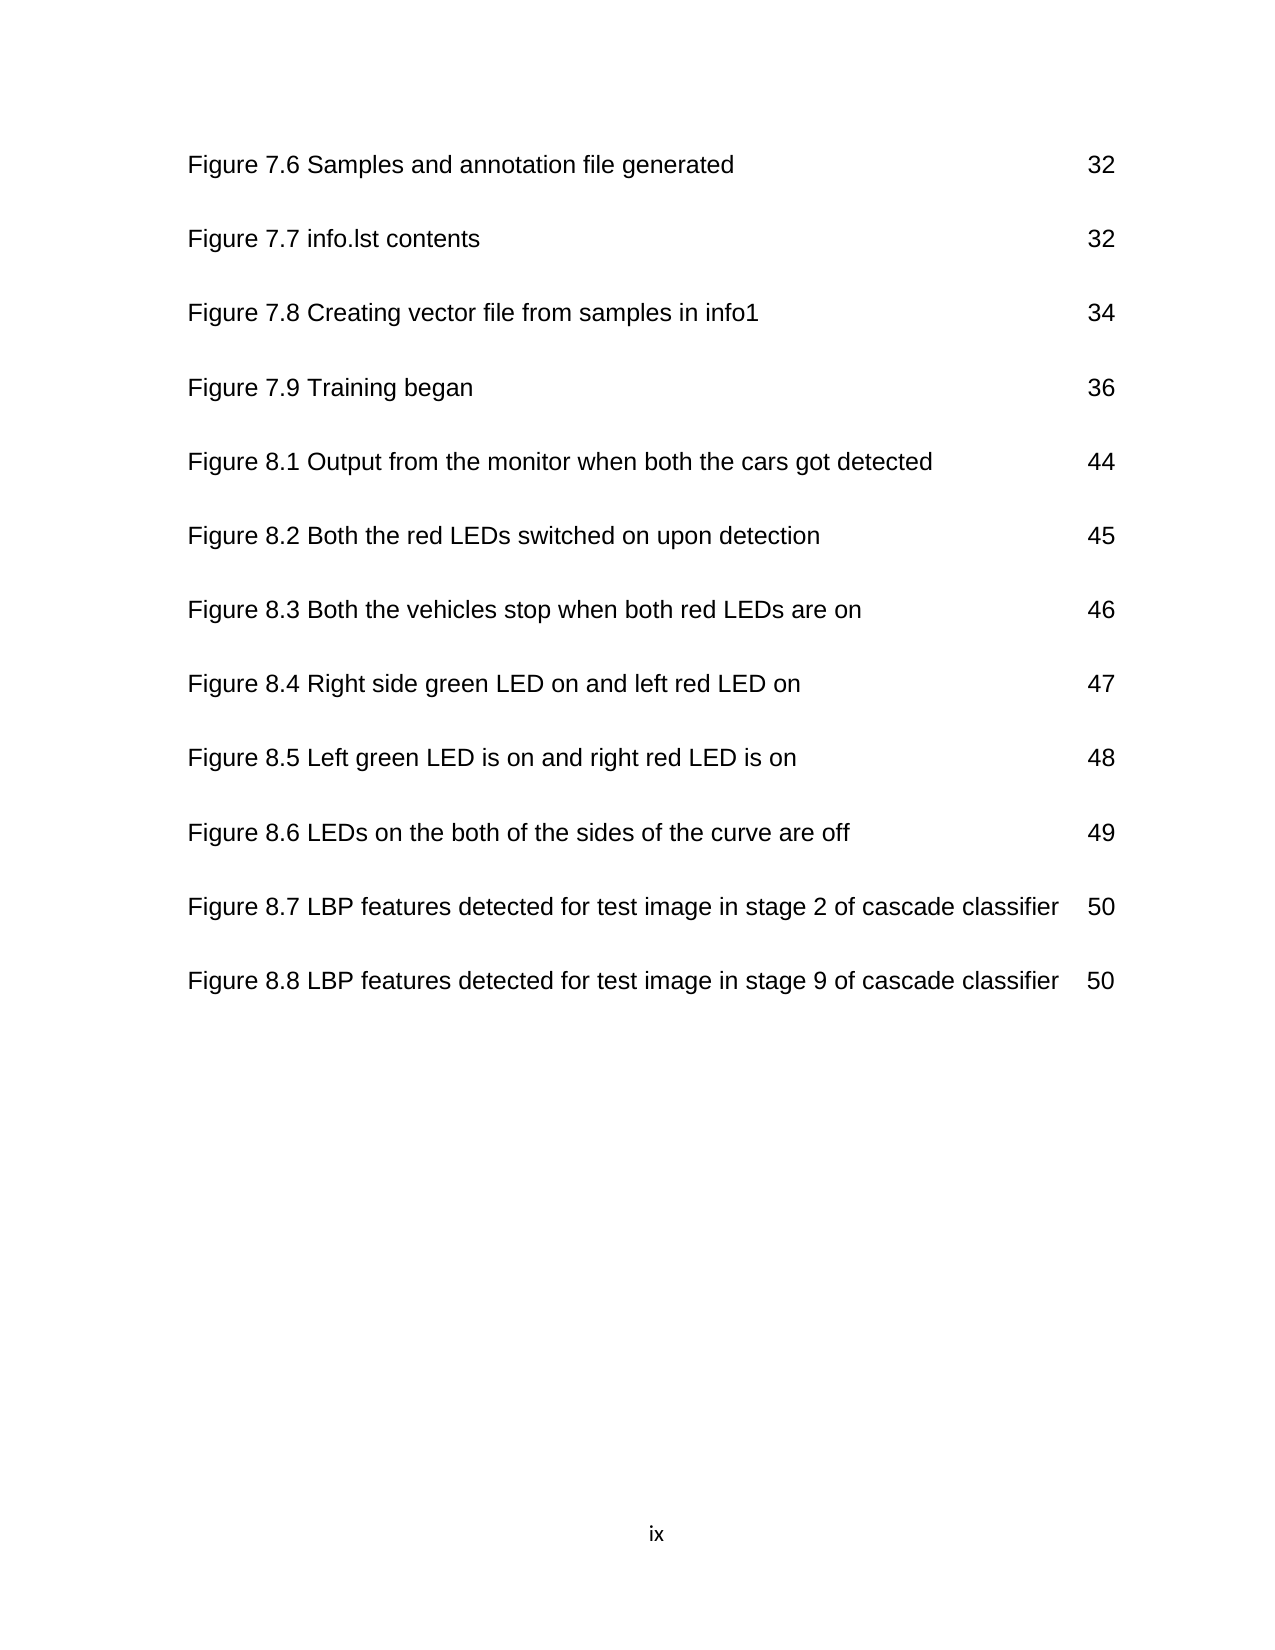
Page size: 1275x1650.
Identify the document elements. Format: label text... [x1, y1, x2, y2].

text Figure 8.4 Right side green LED on and left red LED on 47 [187, 669, 1125, 698]
text Figure 7.9 Training began 36 [187, 372, 1125, 401]
text Figure 8.8 LBP features detected for test image in stage 9 of cascade classifier 50 [187, 966, 1125, 1052]
text Figure 7.6 Samples and annotation file generated 32 [187, 150, 1125, 179]
text Figure 8.7 LBP features detected for test image in stage 2 of cascade classifier 50 [187, 892, 1125, 920]
text Figure 8.3 Both the vehicles stop when both red LEDs are on 46 [187, 595, 1125, 624]
text Figure 8.1 Output from the monitor when both the cars got detected 44 [187, 447, 1125, 475]
text Figure 8.5 Left green LED is on and right red LED is on 48 [187, 743, 1125, 772]
text Figure 7.8 Creating vector file from samples in info1 34 [187, 298, 1125, 327]
text Figure 7.7 info.lst contents 32 [187, 224, 1125, 253]
text Figure 8.6 LEDs on the both of the sides of the curve are off 49 [187, 817, 1125, 846]
text Figure 8.2 Both the red LEDs switched on upon detection 45 [187, 521, 1125, 549]
